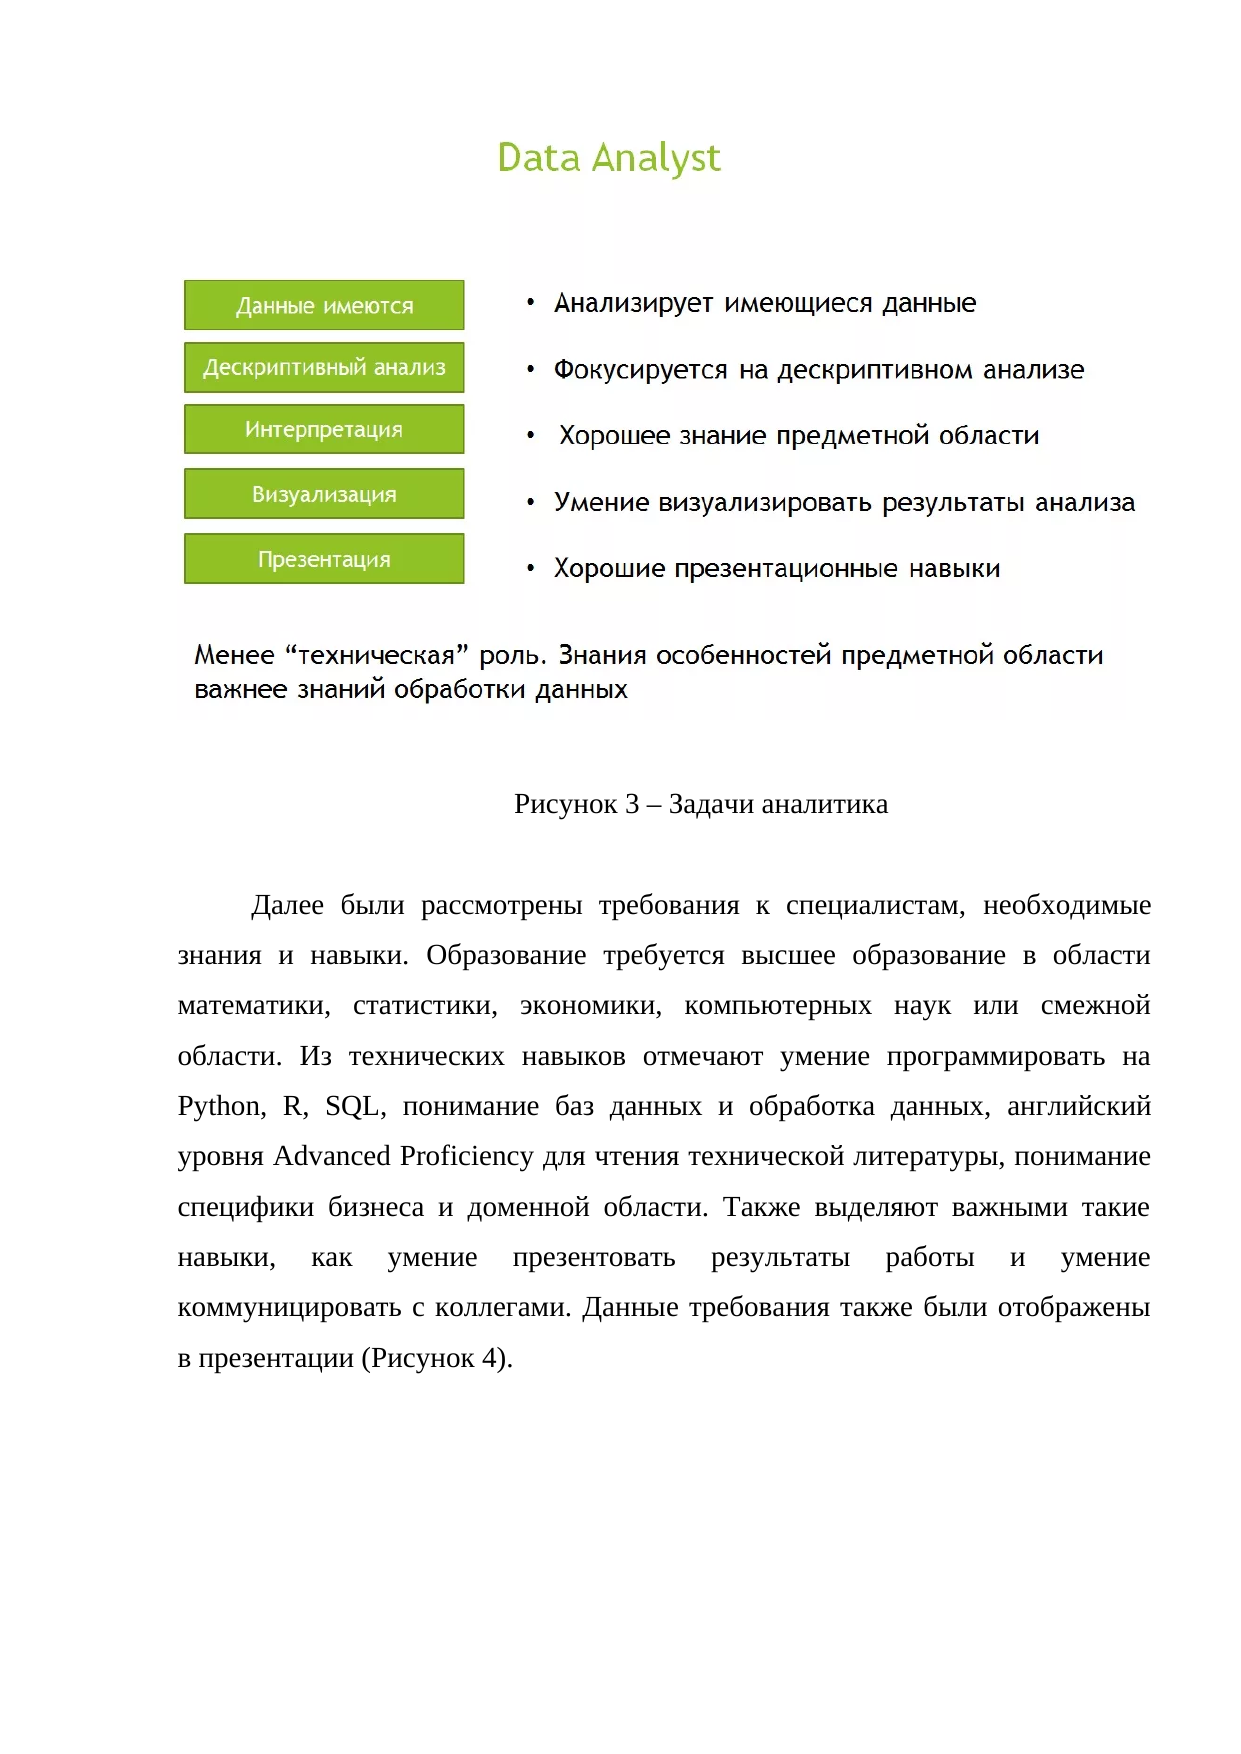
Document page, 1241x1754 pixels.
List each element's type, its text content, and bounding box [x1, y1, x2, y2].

text Далее были рассмотрены требования к специалистам, необходимые знания и навыки. Образование требуется высшее образование в области математики, статистики, экономики, компьютерных наук или смежной области. Из технических навыков отмечают умение программировать на Python, R, SQL, понимание баз данных и обработка данных, английский уровня Advanced Proficiency для чтения технической литературы, понимание специфики бизнеса и доменной области. Также выделяют важными такие навыки, как умение презентовать результаты работы и умение коммуницировать с коллегами. Данные требования также были отображены в презентации (Рисунок 4). [177, 887, 1152, 1373]
text Рисунок 3 – Задачи аналитика [177, 786, 1152, 820]
picture [177, 118, 1152, 720]
